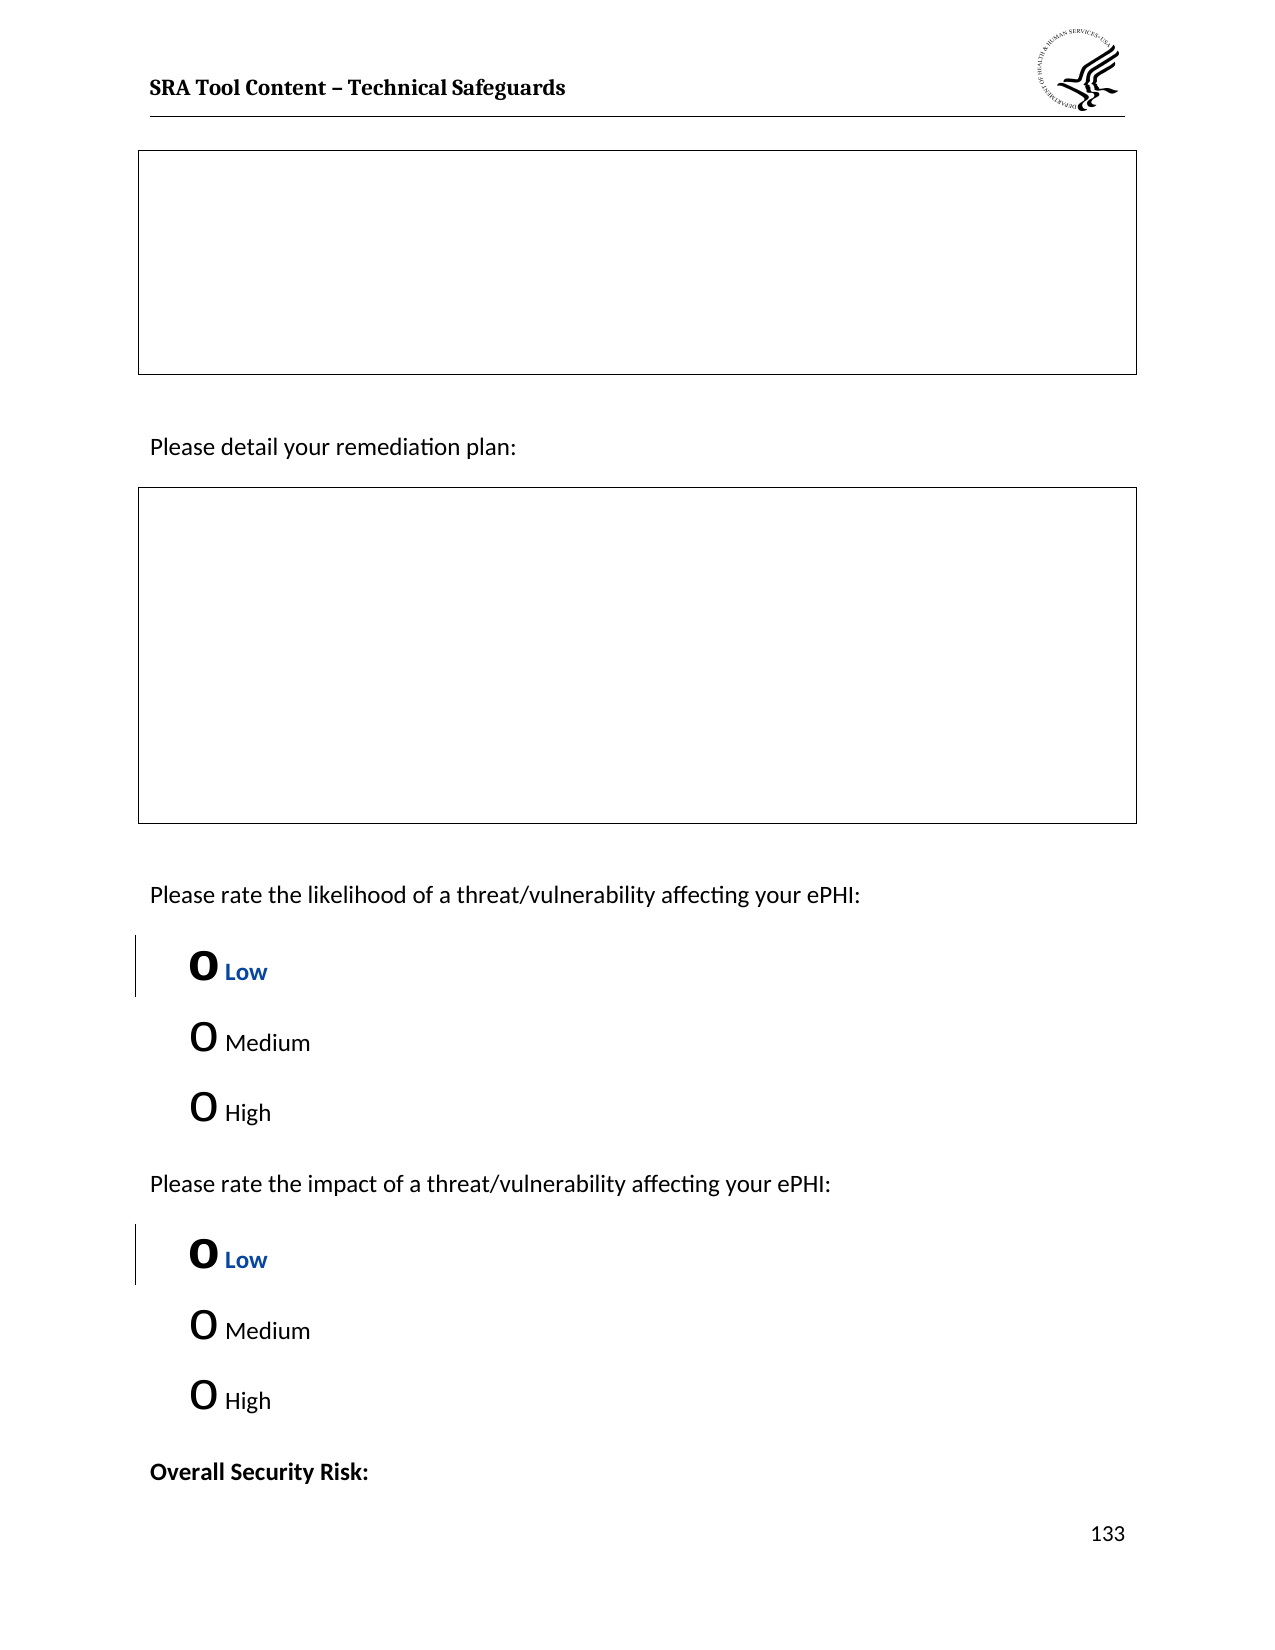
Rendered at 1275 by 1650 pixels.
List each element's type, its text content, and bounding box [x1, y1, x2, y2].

table_header [139, 151, 1136, 374]
list Low [187, 1224, 1125, 1285]
list Low [187, 935, 1125, 997]
table_header [139, 488, 1136, 823]
text Please rate the impact of a threat/vulnerability affecting your ePHI: [150, 1168, 1125, 1198]
text Overall Security Risk: [150, 1456, 1125, 1487]
list Medium [187, 1294, 1125, 1356]
list Medium [187, 1006, 1125, 1067]
text Please rate the likelihood of a threat/vulnerability affecting your ePHI: [150, 879, 1125, 910]
list High [187, 1365, 1125, 1426]
list High [187, 1076, 1125, 1138]
picture [1037, 29, 1119, 111]
text Please detail your remediation plan: [150, 431, 1125, 462]
